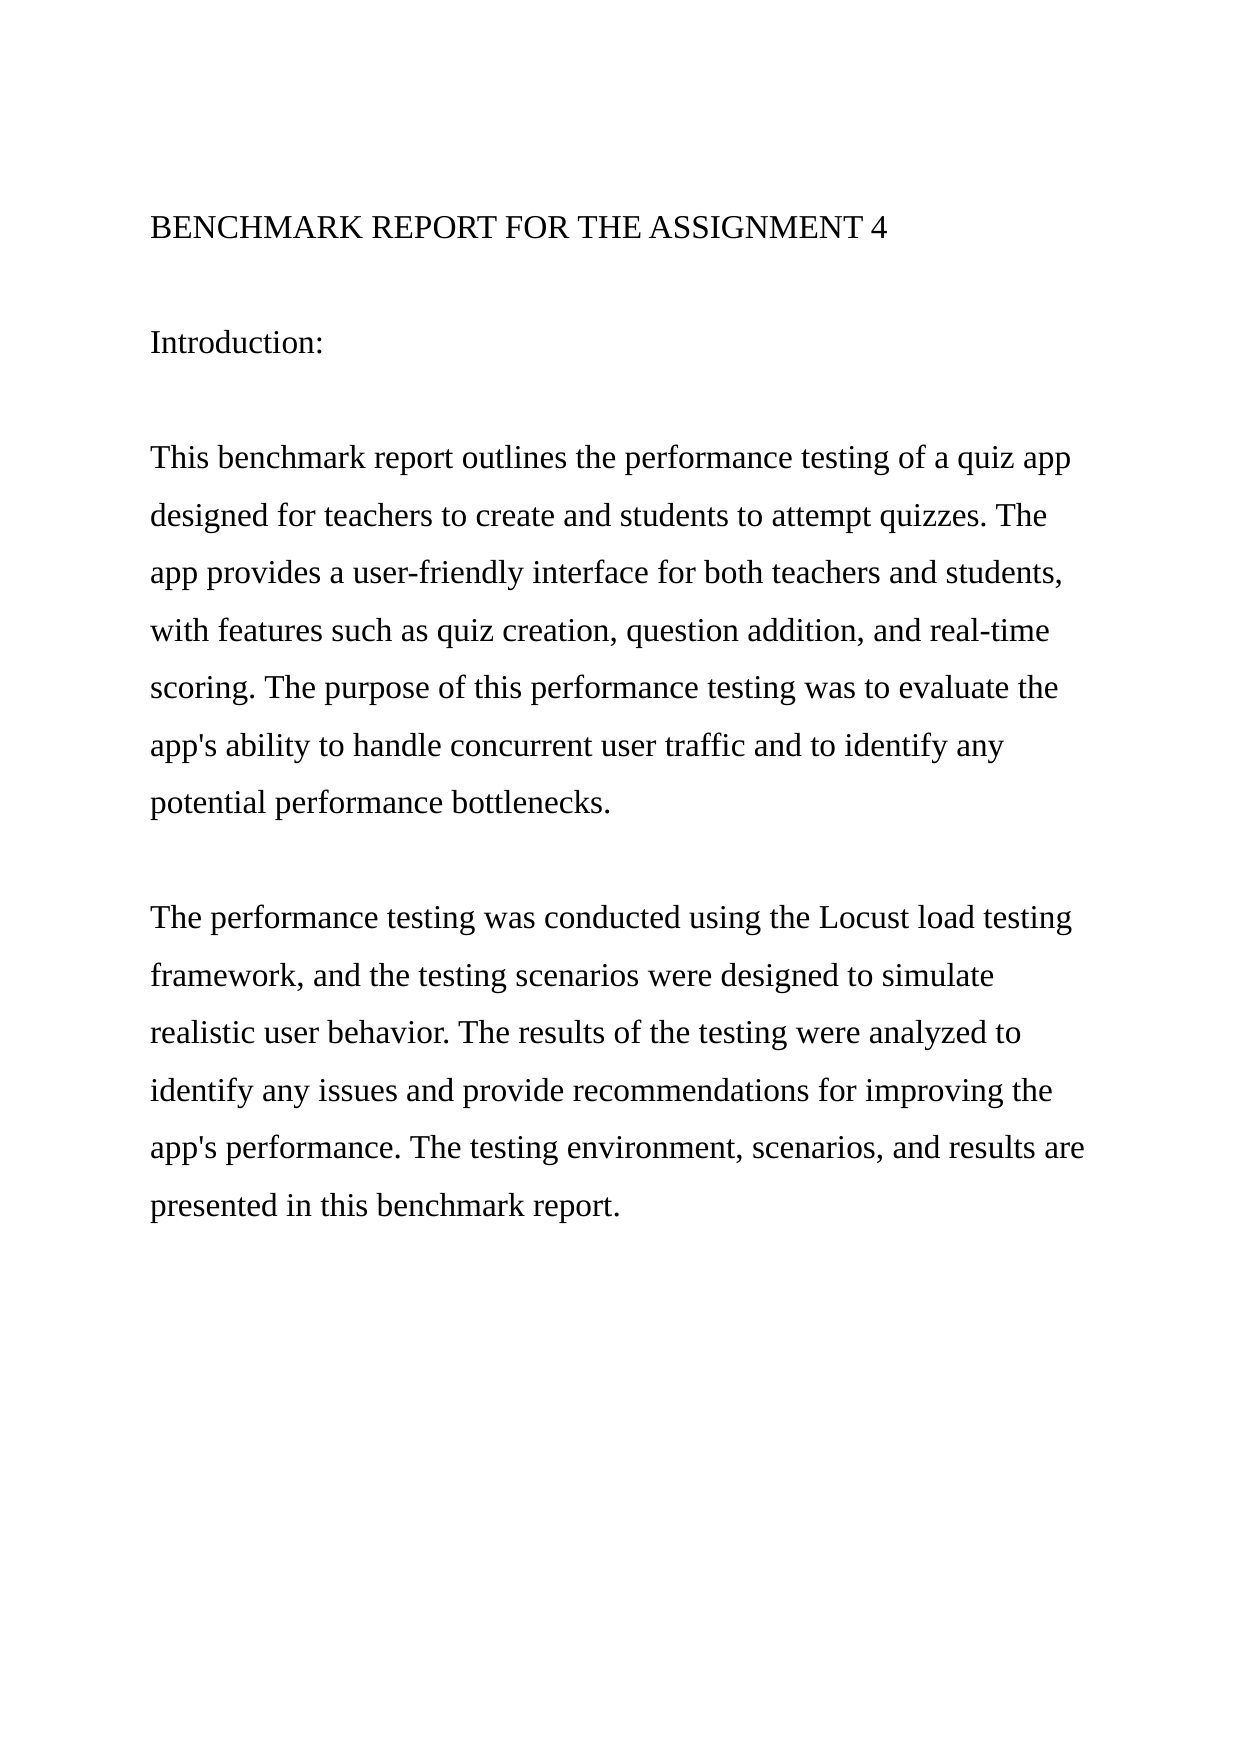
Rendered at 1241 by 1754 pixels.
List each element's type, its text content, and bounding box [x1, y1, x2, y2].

text BENCHMARK REPORT FOR THE ASSIGNMENT 4 [150, 207, 1090, 246]
text This benchmark report outlines the performance testing of a quiz app designed for teachers to create and students to attempt quizzes. The app provides a user-friendly interface for both teachers and students, with features such as quiz creation, question addition, and real-time scoring. The purpose of this performance testing was to evaluate the app's ability to handle concurrent user traffic and to identify any potential performance bottlenecks. [150, 437, 1090, 821]
text The performance testing was conducted using the Locust load testing framework, and the testing scenarios were designed to simulate realistic user behavior. The results of the testing were analyzed to identify any issues and provide recommendations for improving the app's performance. The testing environment, scenarios, and results are presented in this benchmark report. [150, 897, 1090, 1223]
text Introduction: [150, 322, 1090, 361]
